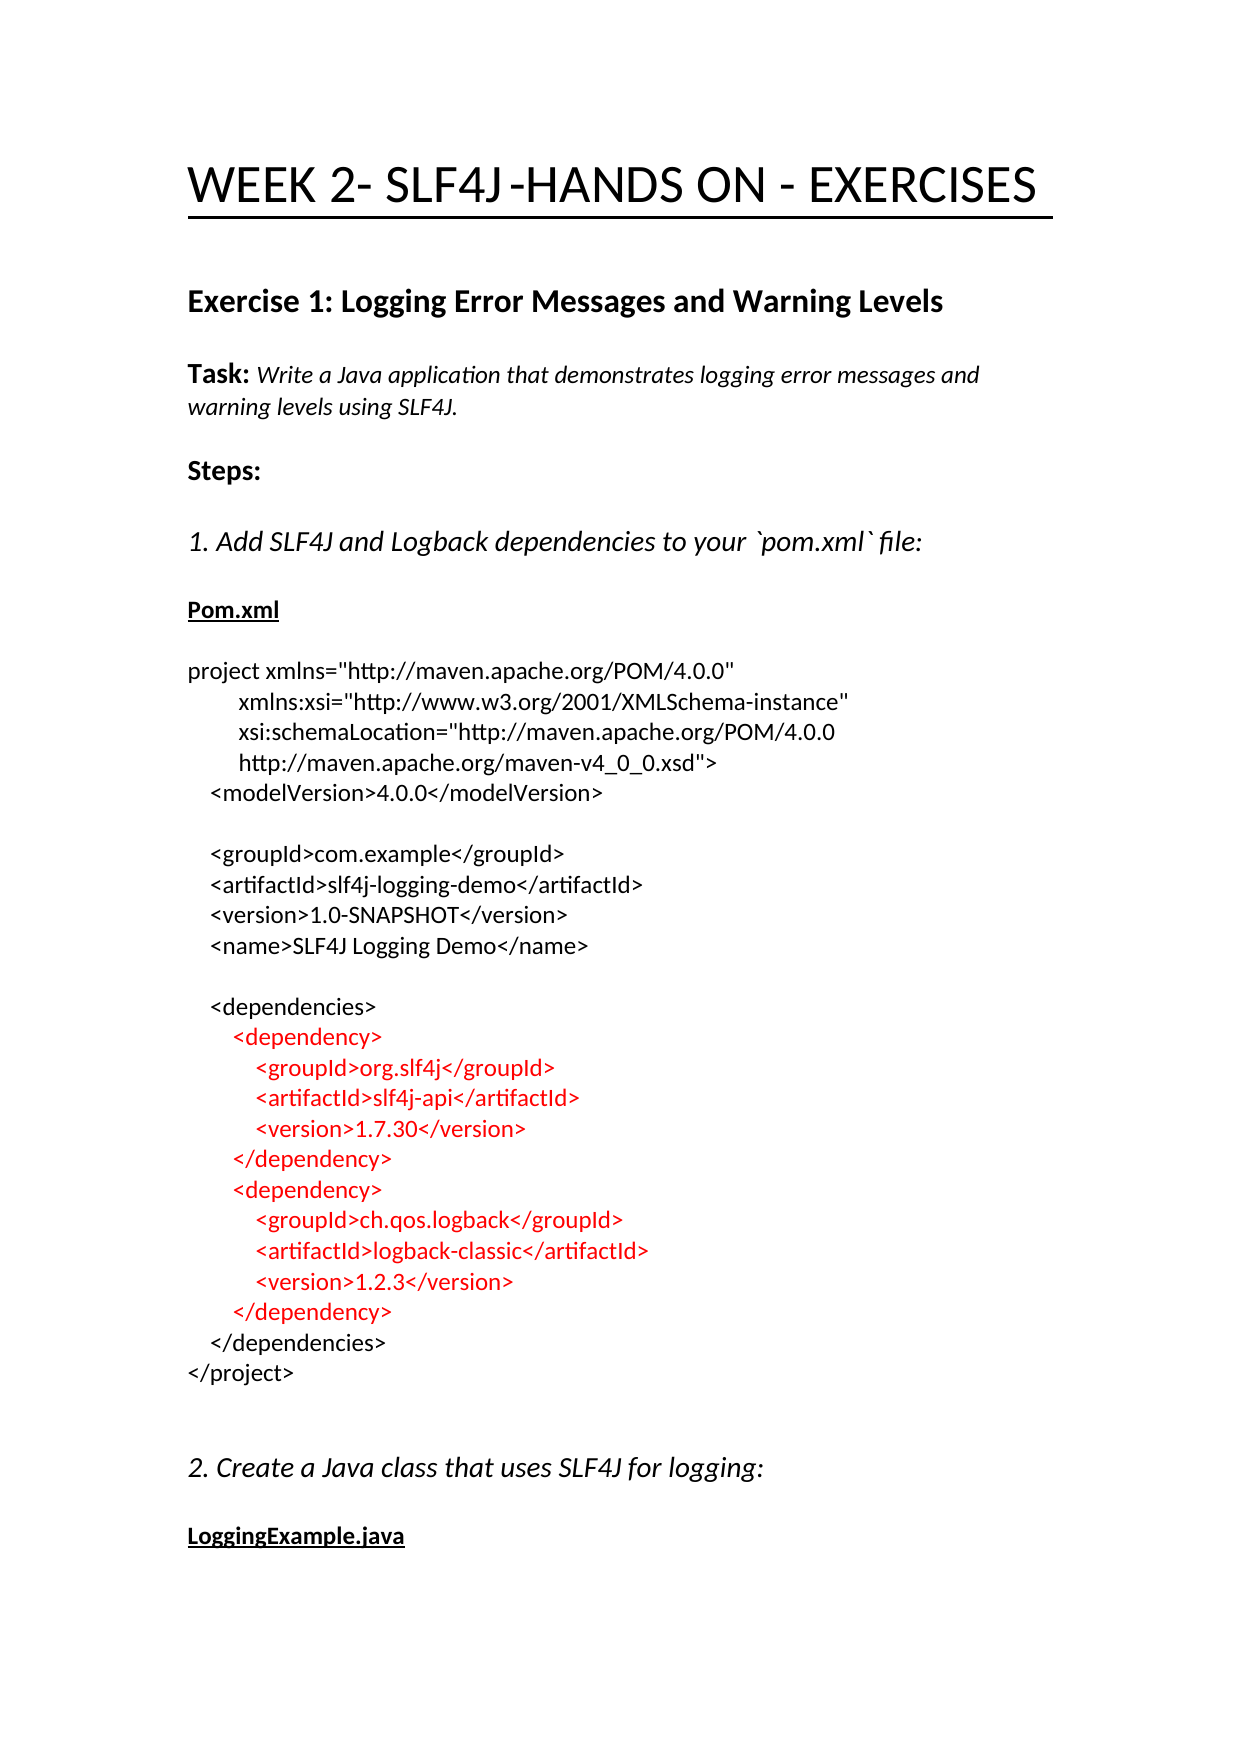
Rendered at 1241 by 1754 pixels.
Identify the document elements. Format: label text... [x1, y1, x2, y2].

list <version>1.7.30</version> [187, 1113, 1053, 1144]
list </dependency> [187, 1296, 1053, 1327]
list Create a Java class that uses SLF4J for logging: [187, 1449, 1053, 1484]
list Add SLF4J and Logback dependencies to your `pom.xml` file: [187, 523, 1053, 559]
list </dependencies> [187, 1327, 1053, 1357]
list <name>SLF4J Logging Demo</name> [187, 930, 1053, 961]
list <version>1.0-SNAPSHOT</version> [187, 899, 1053, 930]
list <groupId>com.example</groupId> [187, 838, 1053, 869]
text Steps: [187, 452, 1053, 487]
list <groupId>org.slf4j</groupId> [187, 1052, 1053, 1083]
text WEEK 2- SLF4J -HANDS ON - EXERCISES [187, 150, 1053, 219]
list <dependencies> [187, 991, 1053, 1022]
list <groupId>ch.qos.logback</groupId> [187, 1205, 1053, 1235]
list <version>1.2.3</version> [187, 1266, 1053, 1296]
list </dependency> [187, 1144, 1053, 1174]
list xsi:schemaLocation="http://maven.apache.org/POM/4.0.0 [187, 716, 1053, 747]
list project xmlns="http://maven.apache.org/POM/4.0.0" [187, 655, 1053, 686]
list <artifactId>logback-classic</artifactId> [187, 1235, 1053, 1266]
list <artifactId>slf4j-logging-demo</artifactId> [187, 869, 1053, 899]
list Pom.xml [187, 594, 1053, 625]
text Exercise 1: Logging Error Messages and Warning Levels [187, 280, 1053, 321]
list <modelVersion>4.0.0</modelVersion> [187, 777, 1053, 808]
list <artifactId>slf4j-api</artifactId> [187, 1083, 1053, 1113]
list xmlns:xsi="http://www.w3.org/2001/XMLSchema-instance" [187, 686, 1053, 716]
list <dependency> [187, 1174, 1053, 1205]
list </project> [187, 1357, 1053, 1388]
text Task: Write a Java application that demonstrates logging error messages and warning levels using SLF4J. [187, 355, 1053, 421]
list LoggingExample.java [187, 1520, 1053, 1551]
list <dependency> [187, 1022, 1053, 1052]
list http://maven.apache.org/maven-v4_0_0.xsd"> [187, 747, 1053, 777]
